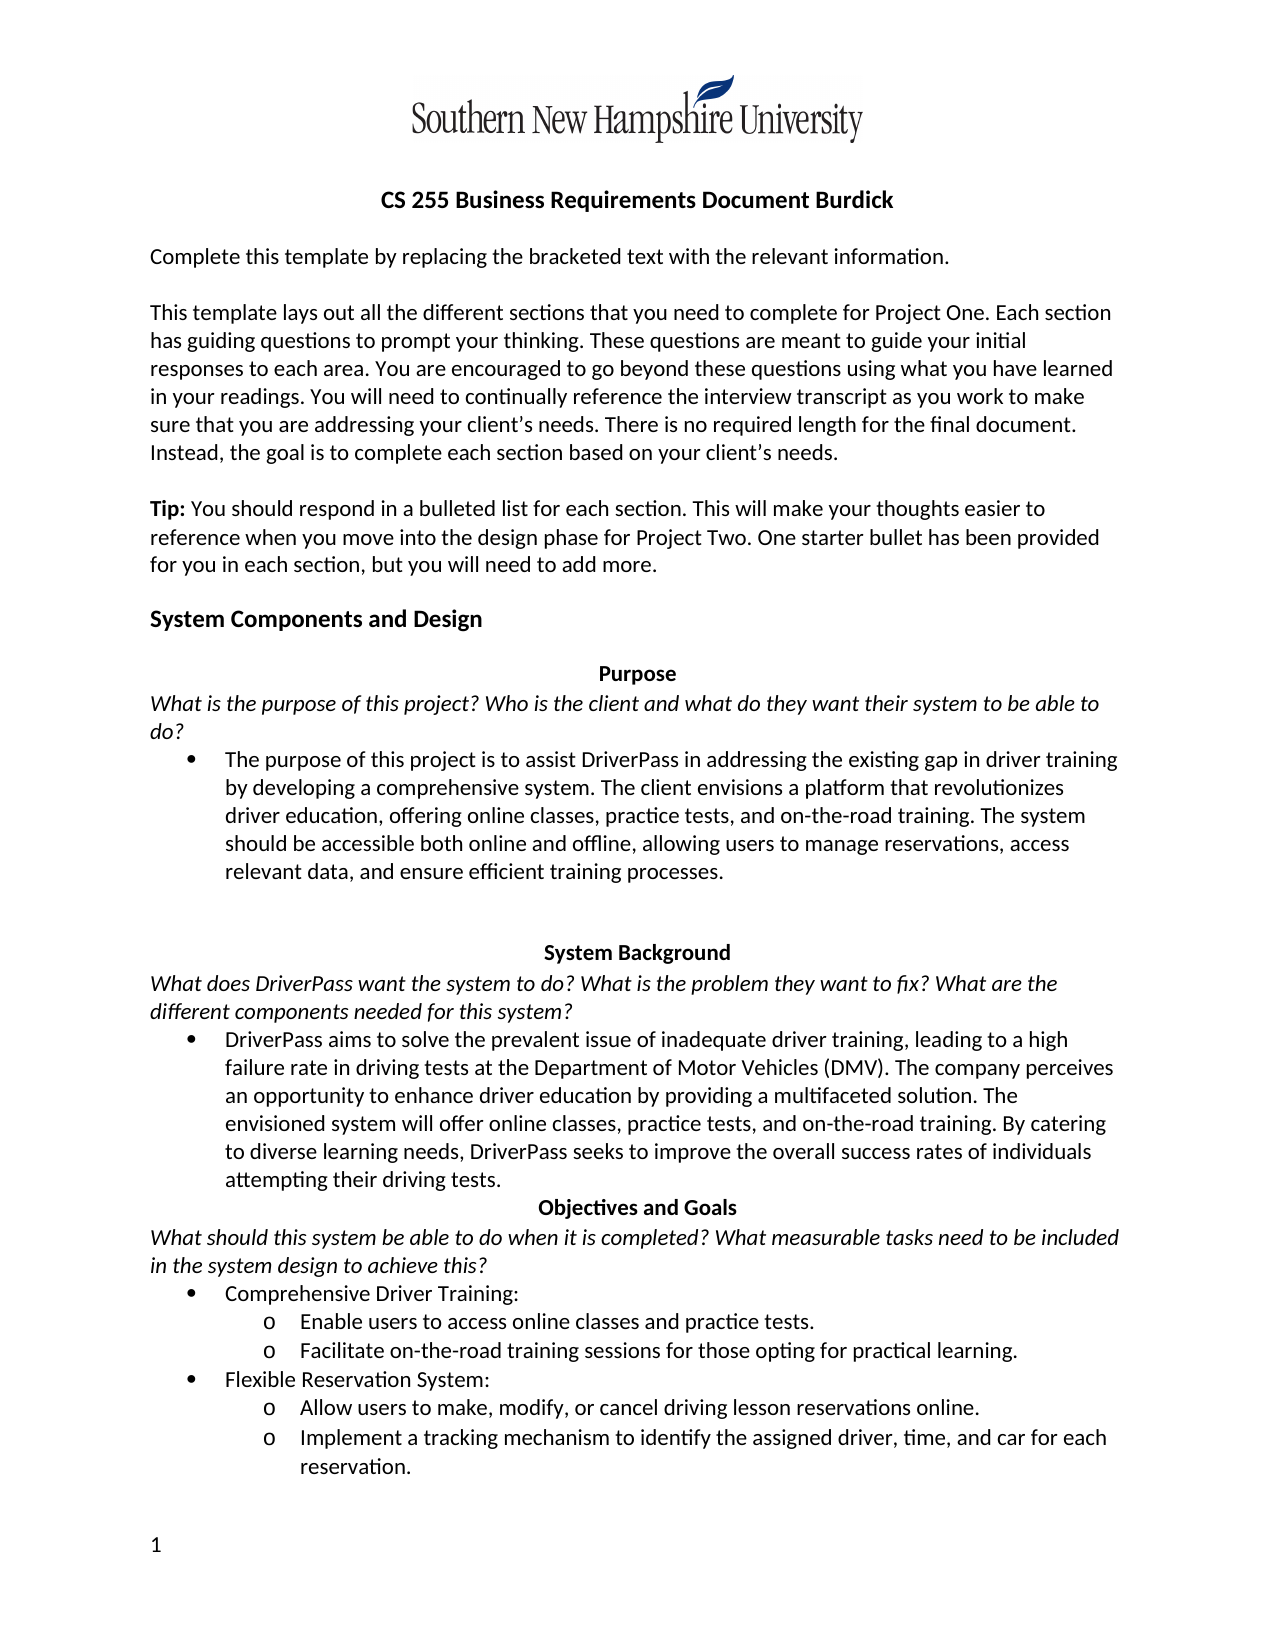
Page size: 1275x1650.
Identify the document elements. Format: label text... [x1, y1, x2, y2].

text What does DriverPass want the system to do? What is the problem they want to fix? What are the different components needed for this system? [150, 969, 1125, 1025]
subtitle Purpose [150, 659, 1125, 687]
subtitle Objectives and Goals [150, 1193, 1125, 1221]
text This template lays out all the different sections that you need to complete for Project One. Each section has guiding questions to prompt your thinking. These questions are meant to guide your initial responses to each area. You are encouraged to go beyond these questions using what you have learned in your readings. You will need to continually reference the interview transcript as you work to make sure that you are addressing your client’s needs. There is no required length for the final document. Instead, the goal is to complete each section based on your client’s needs. [150, 298, 1125, 467]
subtitle CS 255 Business Requirements Document Burdick [150, 184, 1125, 214]
list Implement a tracking mechanism to identify the assigned driver, time, and car for each reservation. [262, 1423, 1125, 1480]
text Tip: You should respond in a bulleted list for each section. This will make your thoughts easier to reference when you move into the design phase for Project Two. One starter bullet has been provided for you in each section, but you will need to add more. [150, 494, 1125, 579]
list The purpose of this project is to assist DriverPass in addressing the existing gap in driver training by developing a comprehensive system. The client envisions a platform that revolutionizes driver education, offering online classes, practice tests, and on-the-road training. The system should be accessible both online and offline, allowing users to manage reservations, access relevant data, and ensure efficient training processes. [187, 745, 1125, 886]
picture [412, 75, 863, 143]
subtitle System Components and Design [150, 604, 1125, 634]
list Allow users to make, modify, or cancel driving lesson reservations online. [262, 1393, 1125, 1423]
text What should this system be able to do when it is completed? What measurable tasks need to be included in the system design to achieve this? [150, 1223, 1125, 1279]
list Flexible Reservation System: [187, 1366, 1125, 1393]
subtitle System Background [150, 938, 1125, 967]
list Facilitate on-the-road training sessions for those opting for practical learning. [262, 1336, 1125, 1366]
list DriverPass aims to solve the prevalent issue of inadequate driver training, leading to a high failure rate in driving tests at the Department of Motor Vehicles (DMV). The company perceives an opportunity to enhance driver education by providing a multifaceted solution. The envisioned system will offer online classes, practice tests, and on-the-road training. By catering to diverse learning needs, DriverPass seeks to improve the overall success rates of individuals attempting their driving tests. [187, 1025, 1125, 1193]
text Complete this template by replacing the bracketed text with the relevant information. [150, 242, 1125, 270]
list Enable users to access online classes and practice tests. [262, 1307, 1125, 1336]
text What is the purpose of this project? Who is the client and what do they want their system to be able to do? [150, 689, 1125, 745]
list Comprehensive Driver Training: [187, 1279, 1125, 1307]
